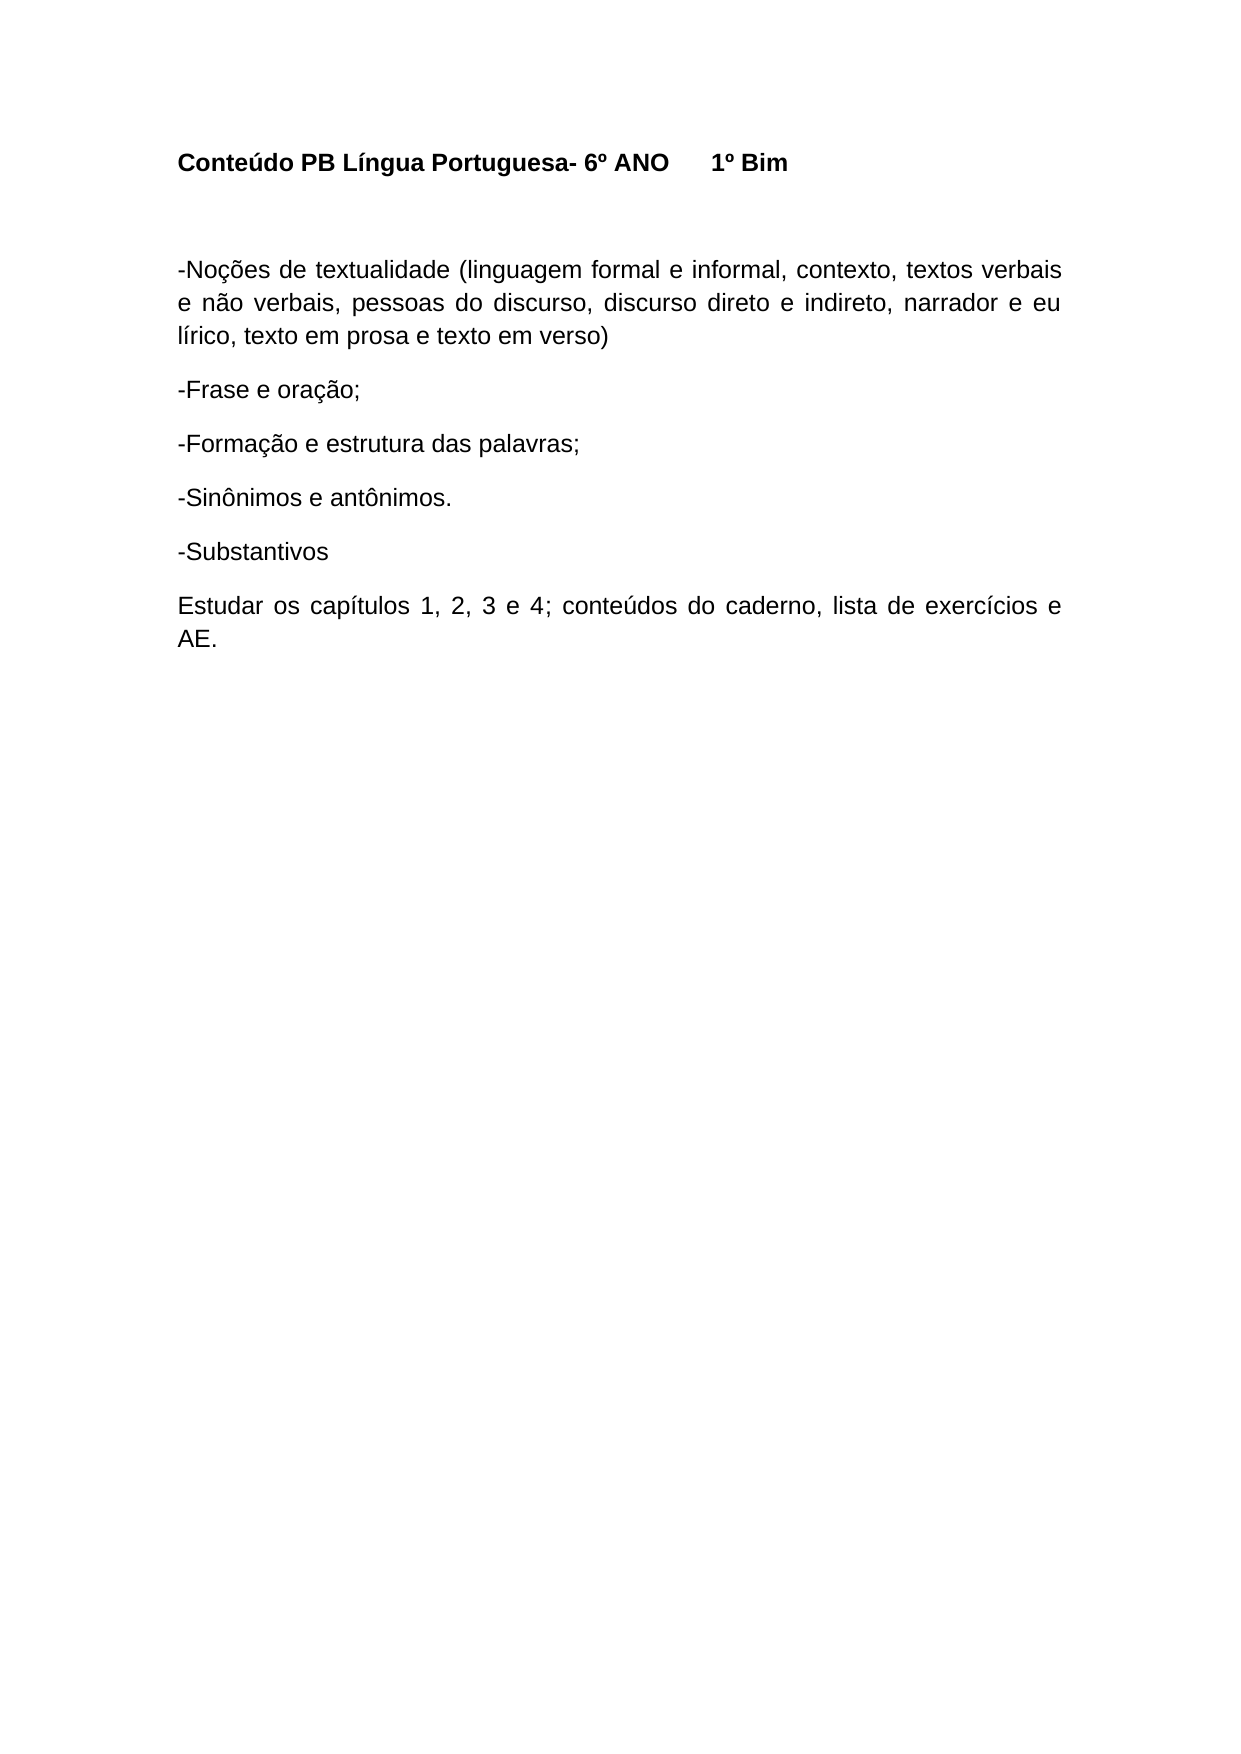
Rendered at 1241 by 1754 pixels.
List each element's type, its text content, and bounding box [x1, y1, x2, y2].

text -Sinônimos e antônimos. [177, 483, 1063, 512]
text -Substantivos [177, 537, 1063, 566]
text -Formação e estrutura das palavras; [177, 429, 1063, 458]
text Conteúdo PB Língua Portuguesa- 6º ANO 1º Bim [177, 148, 1063, 176]
text -Noções de textualidade (linguagem formal e informal, contexto, textos verbais e não verbais, pessoas do discurso, discurso direto e indireto, narrador e eu lírico, texto em prosa e texto em verso) [177, 255, 1063, 350]
text Estudar os capítulos 1, 2, 3 e 4; conteúdos do caderno, lista de exercícios e AE. [177, 591, 1063, 652]
text -Frase e oração; [177, 375, 1063, 404]
